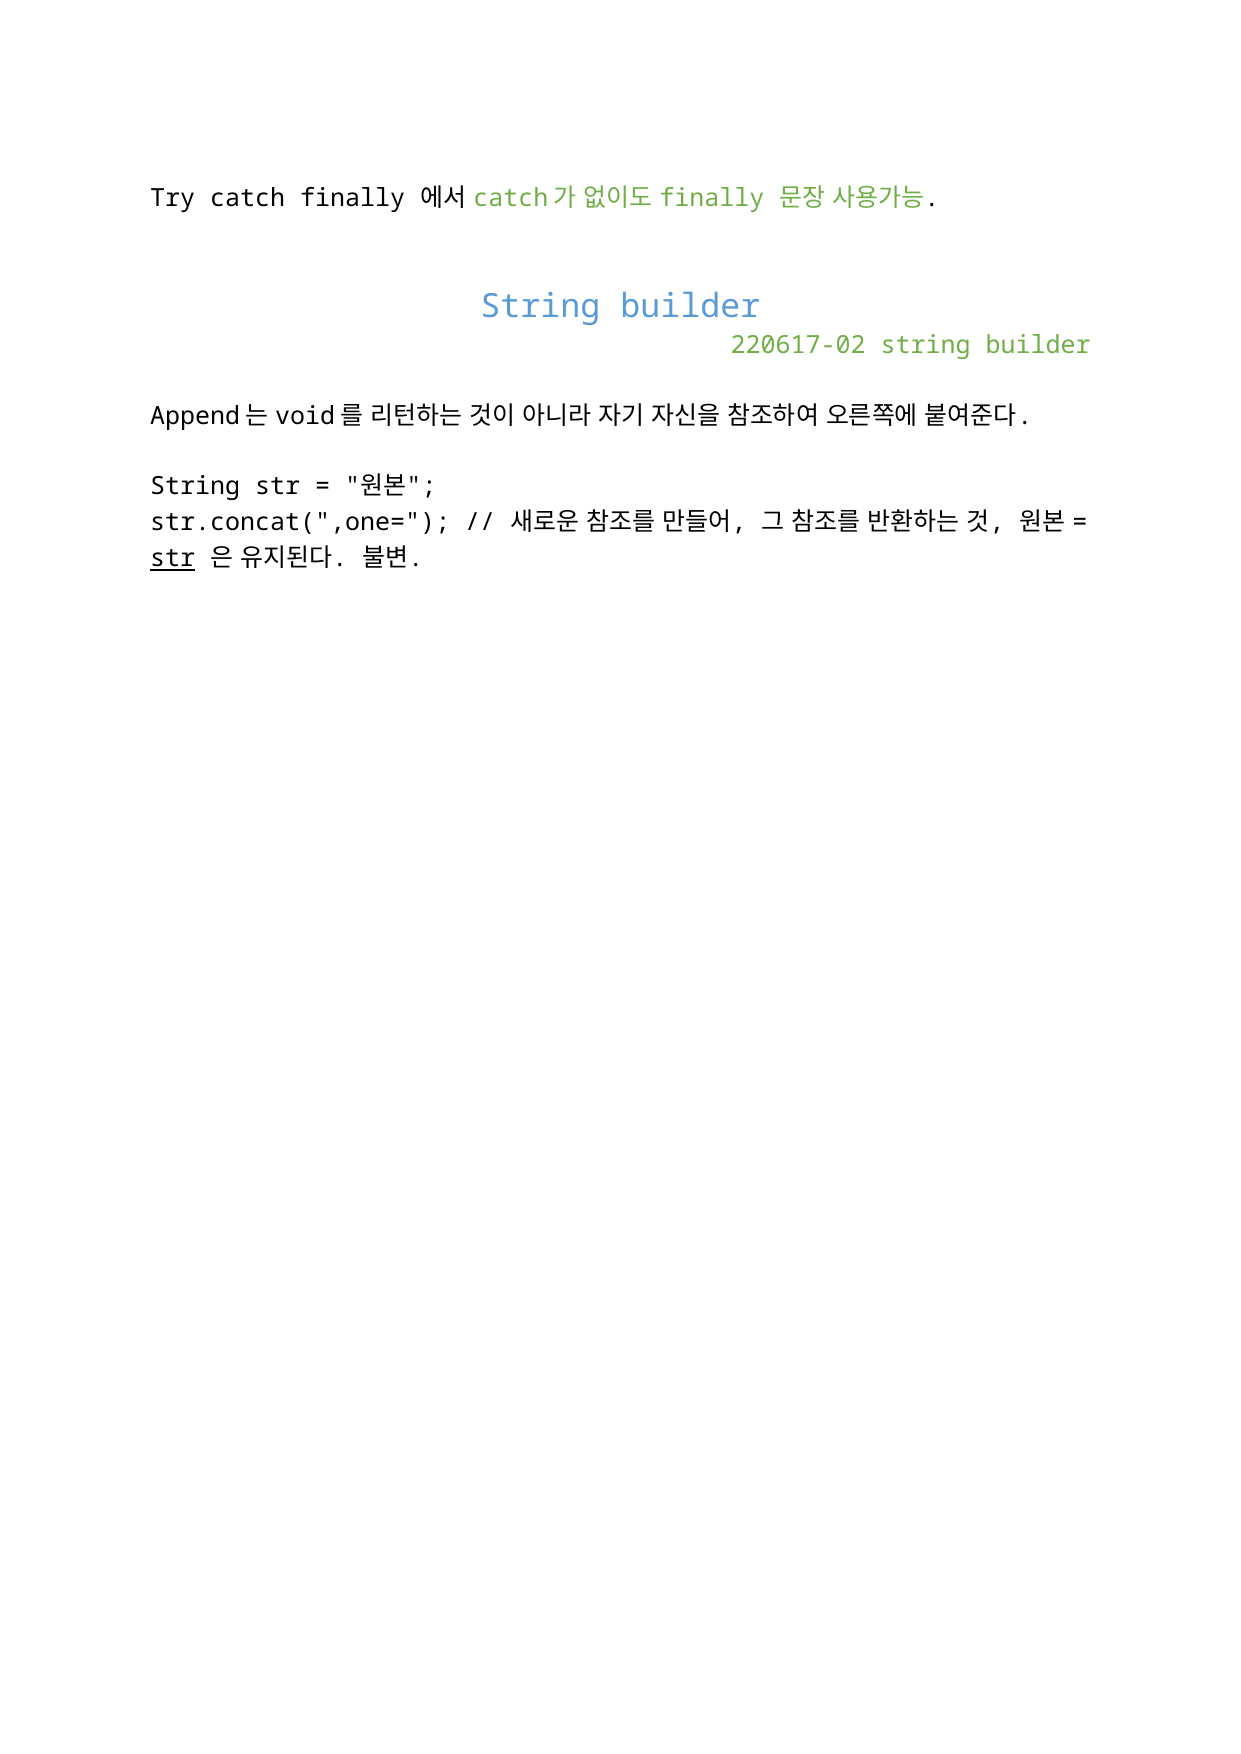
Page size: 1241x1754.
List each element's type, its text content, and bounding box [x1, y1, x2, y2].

text Try catch finally 에서 catch가 없이도 finally 문장 사용가능. [150, 177, 1090, 213]
text str.concat(",one="); // 새로운 참조를 만들어, 그 참조를 반환하는 것, 원본 = str 은 유지된다. 불변. [150, 502, 1090, 574]
text Append는 void를 리턴하는 것이 아니라 자기 자신을 참조하여 오른쪽에 붙여준다. [150, 395, 1090, 431]
text String builder [150, 282, 1090, 327]
text String str = "원본"; [150, 465, 1090, 502]
text 220617-02 string builder [150, 327, 1090, 361]
